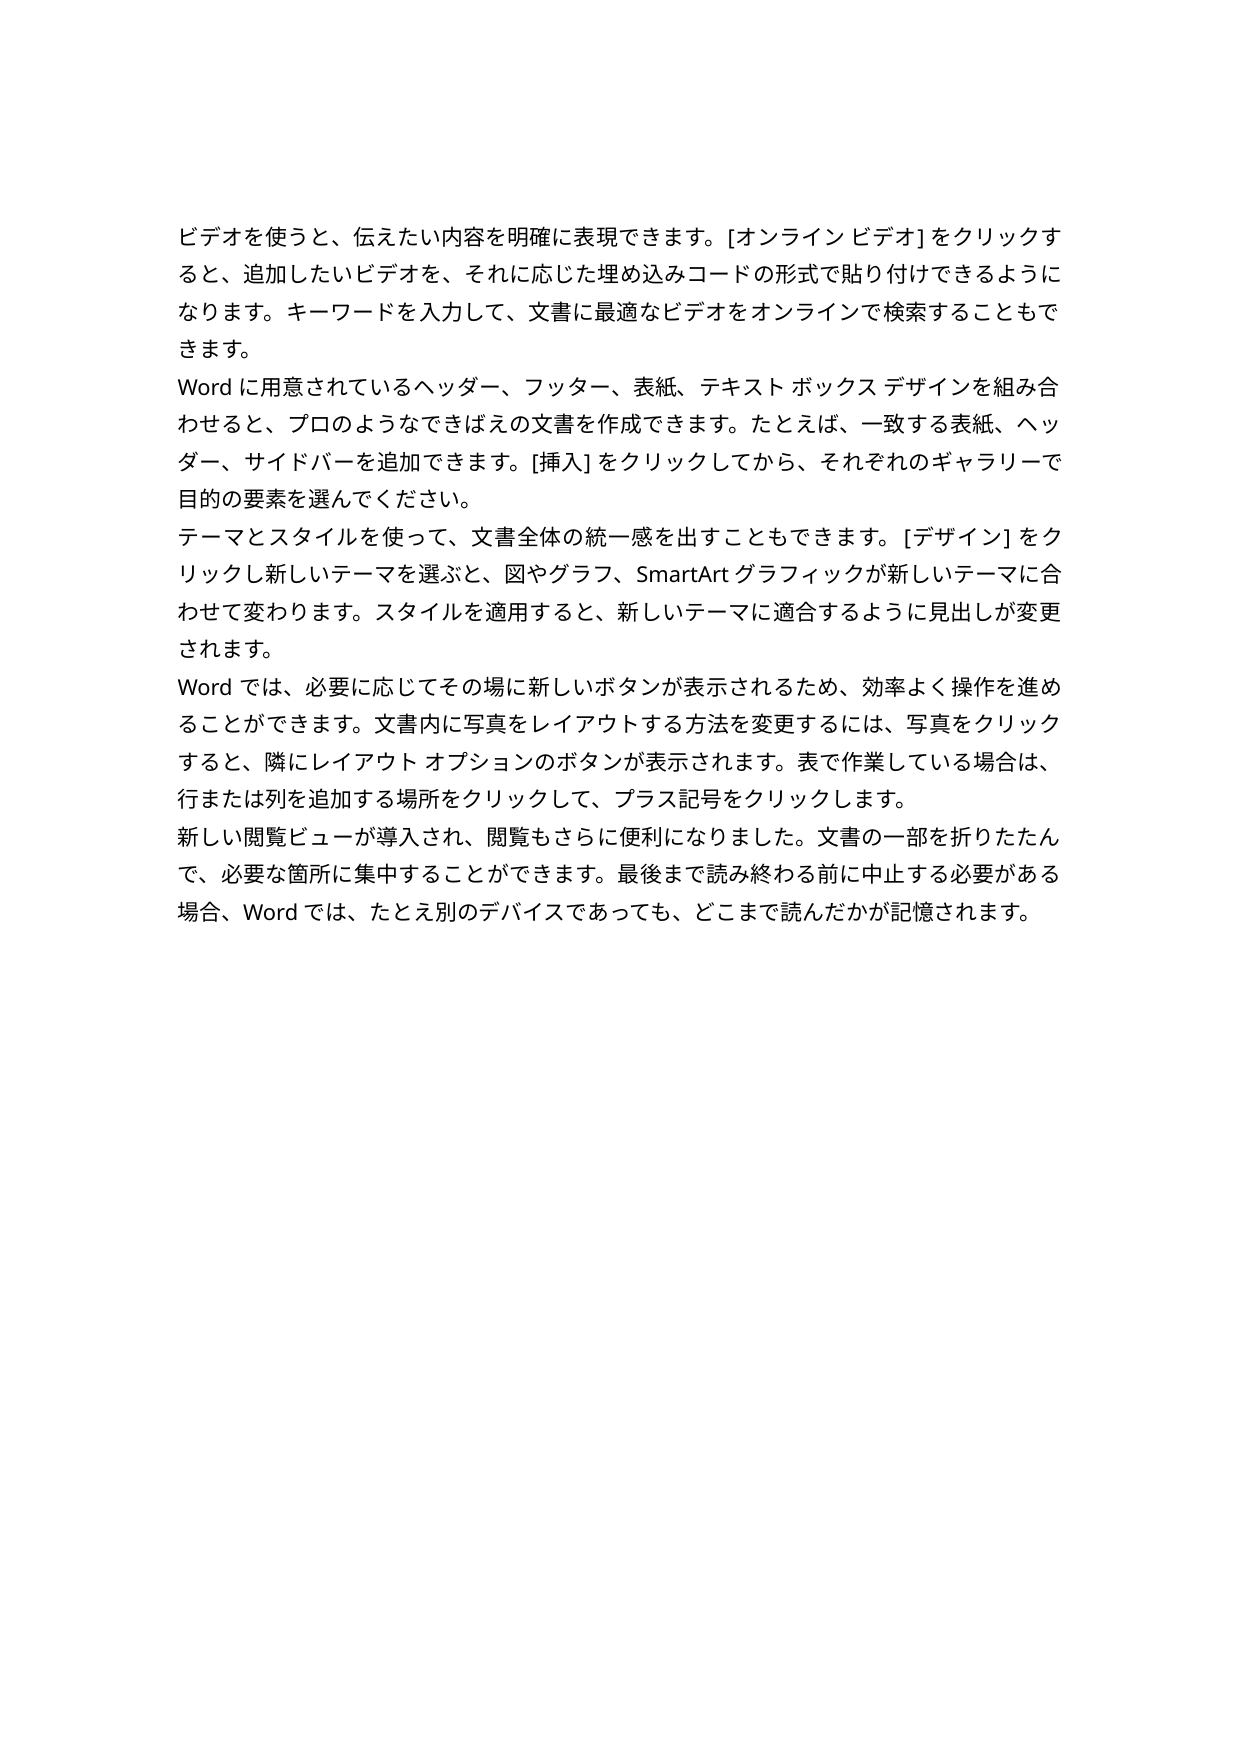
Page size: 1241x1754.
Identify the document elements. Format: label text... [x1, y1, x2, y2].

text ビデオを使うと、伝えたい内容を明確に表現できます。[オンライン ビデオ] をクリックすると、追加したいビデオを、それに応じた埋め込みコードの形式で貼り付けできるようになります。キーワードを入力して、文書に最適なビデオをオンラインで検索することもできます。 [177, 217, 1063, 367]
text Word では、必要に応じてその場に新しいボタンが表示されるため、効率よく操作を進めることができます。文書内に写真をレイアウトする方法を変更するには、写真をクリックすると、隣にレイアウト オプションのボタンが表示されます。表で作業している場合は、行または列を追加する場所をクリックして、プラス記号をクリックします。 [177, 667, 1063, 817]
text テーマとスタイルを使って、文書全体の統一感を出すこともできます。[デザイン] をクリックし新しいテーマを選ぶと、図やグラフ、SmartArt グラフィックが新しいテーマに合わせて変わります。スタイルを適用すると、新しいテーマに適合するように見出しが変更されます。 [177, 517, 1063, 667]
text Word に用意されているヘッダー、フッター、表紙、テキスト ボックス デザインを組み合わせると、プロのようなできばえの文書を作成できます。たとえば、一致する表紙、ヘッダー、サイドバーを追加できます。[挿入] をクリックしてから、それぞれのギャラリーで目的の要素を選んでください。 [177, 367, 1063, 517]
text 新しい閲覧ビューが導入され、閲覧もさらに便利になりました。文書の一部を折りたたんで、必要な箇所に集中することができます。最後まで読み終わる前に中止する必要がある場合、Word では、たとえ別のデバイスであっても、どこまで読んだかが記憶されます。 [177, 817, 1063, 929]
